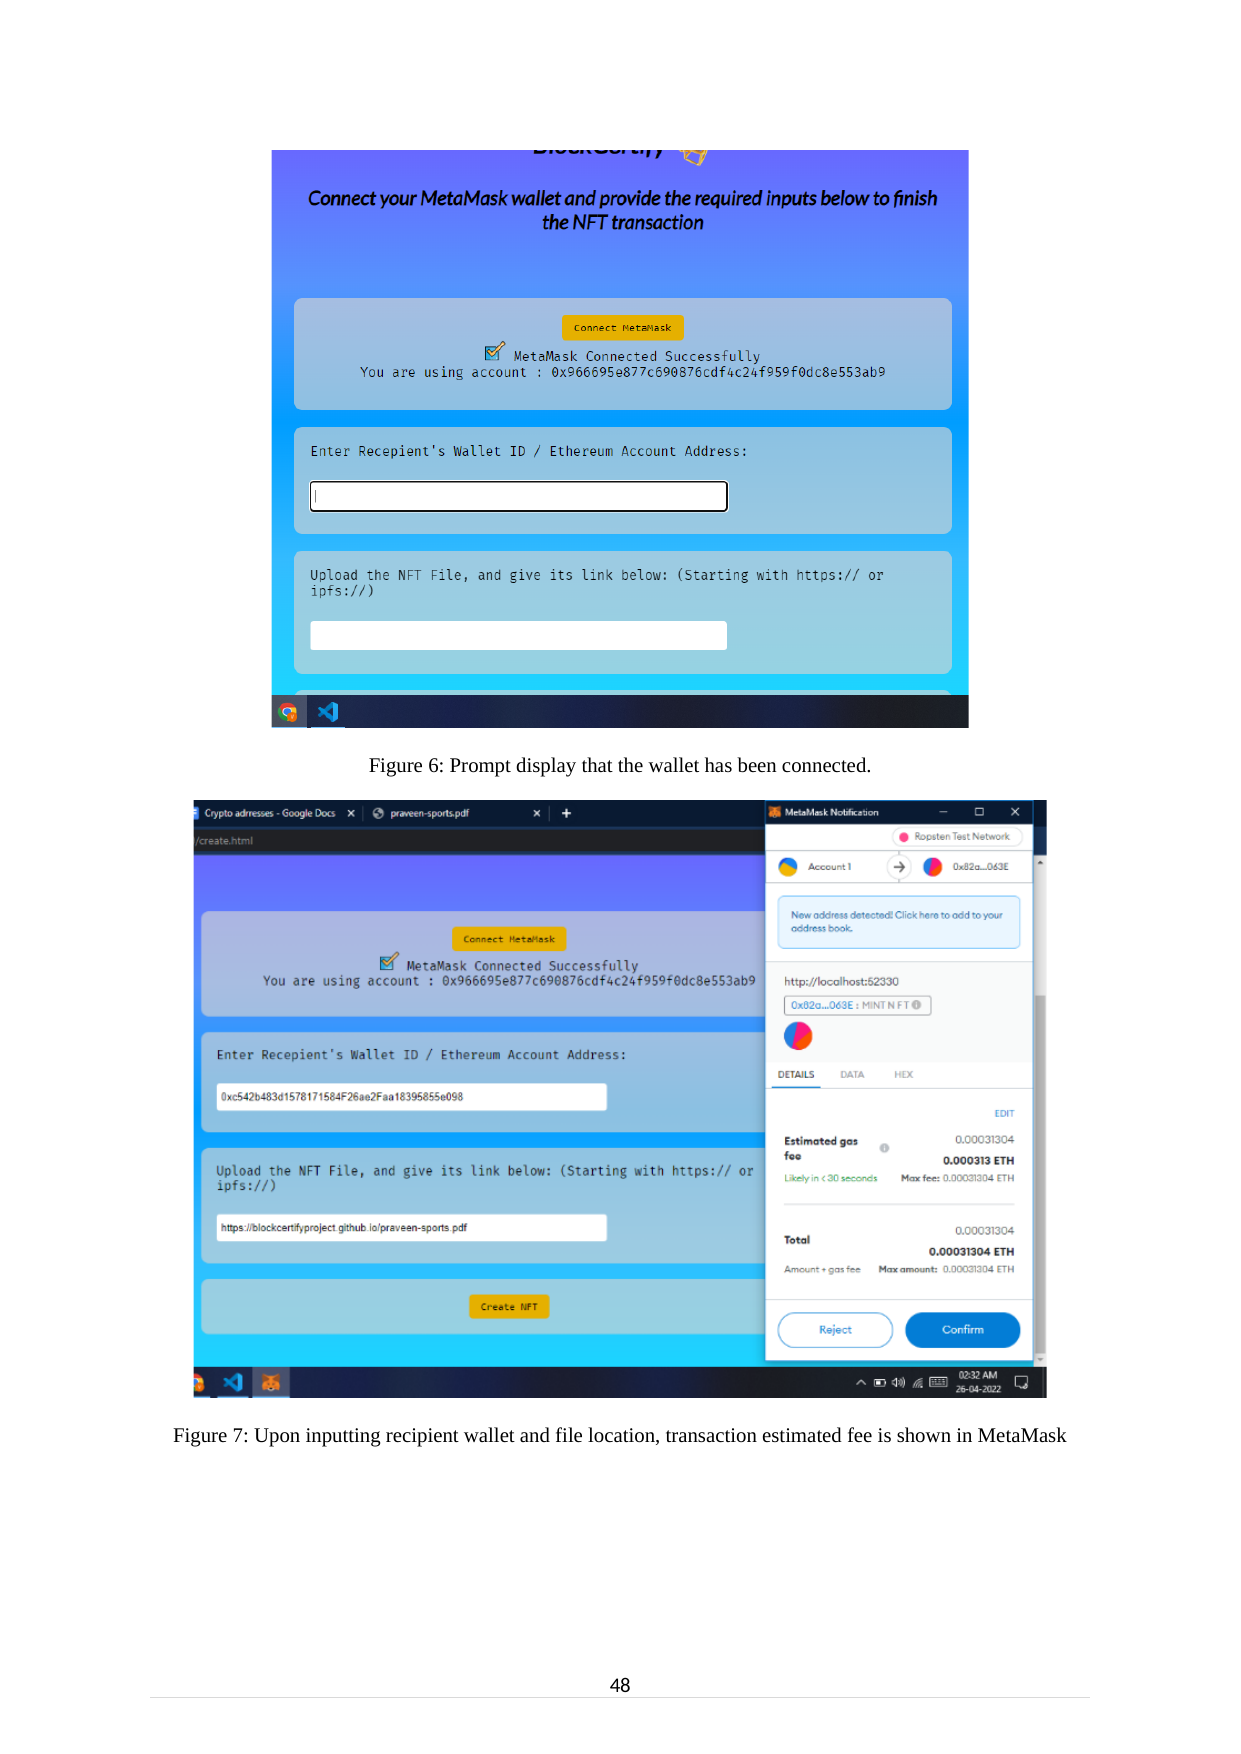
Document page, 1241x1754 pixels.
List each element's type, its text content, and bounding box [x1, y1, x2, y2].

picture [271, 150, 969, 728]
picture [193, 800, 1047, 1398]
text Figure 6: Prompt display that the wallet has been connected. [150, 753, 1090, 777]
text Figure 7: Upon inputting recipient wallet and file location, transaction estimated fee is shown in MetaMask [150, 1423, 1090, 1447]
